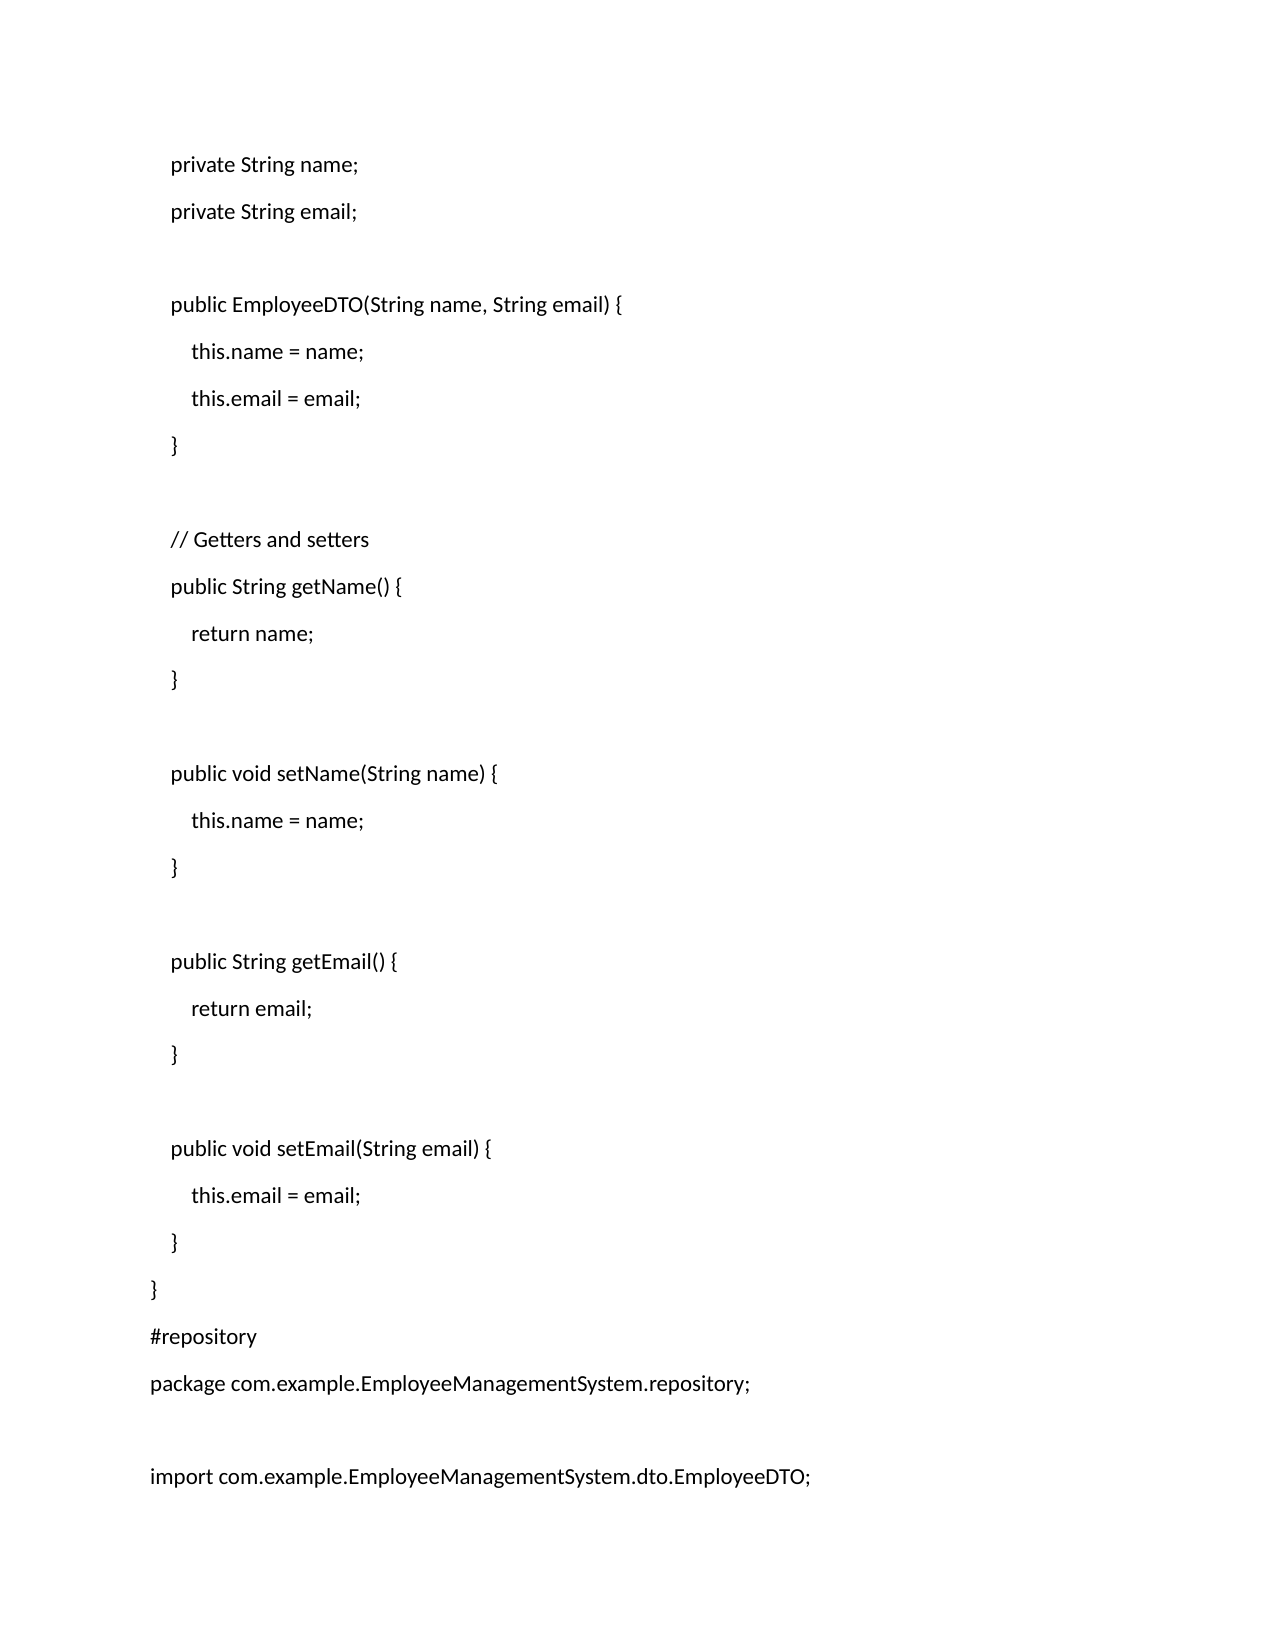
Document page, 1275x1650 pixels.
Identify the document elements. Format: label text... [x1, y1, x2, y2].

text package com.example.EmployeeManagementSystem.repository; [150, 1369, 1125, 1397]
text } [150, 1228, 1125, 1256]
text public String getName() { [150, 572, 1125, 600]
text return name; [150, 619, 1125, 647]
text this.name = name; [150, 806, 1125, 834]
text this.email = email; [150, 384, 1125, 412]
text public void setEmail(String email) { [150, 1134, 1125, 1162]
text private String name; [150, 150, 1125, 178]
text } [150, 853, 1125, 881]
text #repository [150, 1322, 1125, 1350]
text this.email = email; [150, 1181, 1125, 1209]
text import com.example.EmployeeManagementSystem.dto.EmployeeDTO; [150, 1462, 1125, 1491]
text private String email; [150, 197, 1125, 225]
text } [150, 1275, 1125, 1303]
text } [150, 1041, 1125, 1069]
text this.name = name; [150, 337, 1125, 366]
text } [150, 666, 1125, 694]
text public String getEmail() { [150, 947, 1125, 975]
text return email; [150, 994, 1125, 1022]
text } [150, 431, 1125, 459]
text // Getters and setters [150, 525, 1125, 553]
text public EmployeeDTO(String name, String email) { [150, 291, 1125, 319]
text public void setName(String name) { [150, 759, 1125, 787]
